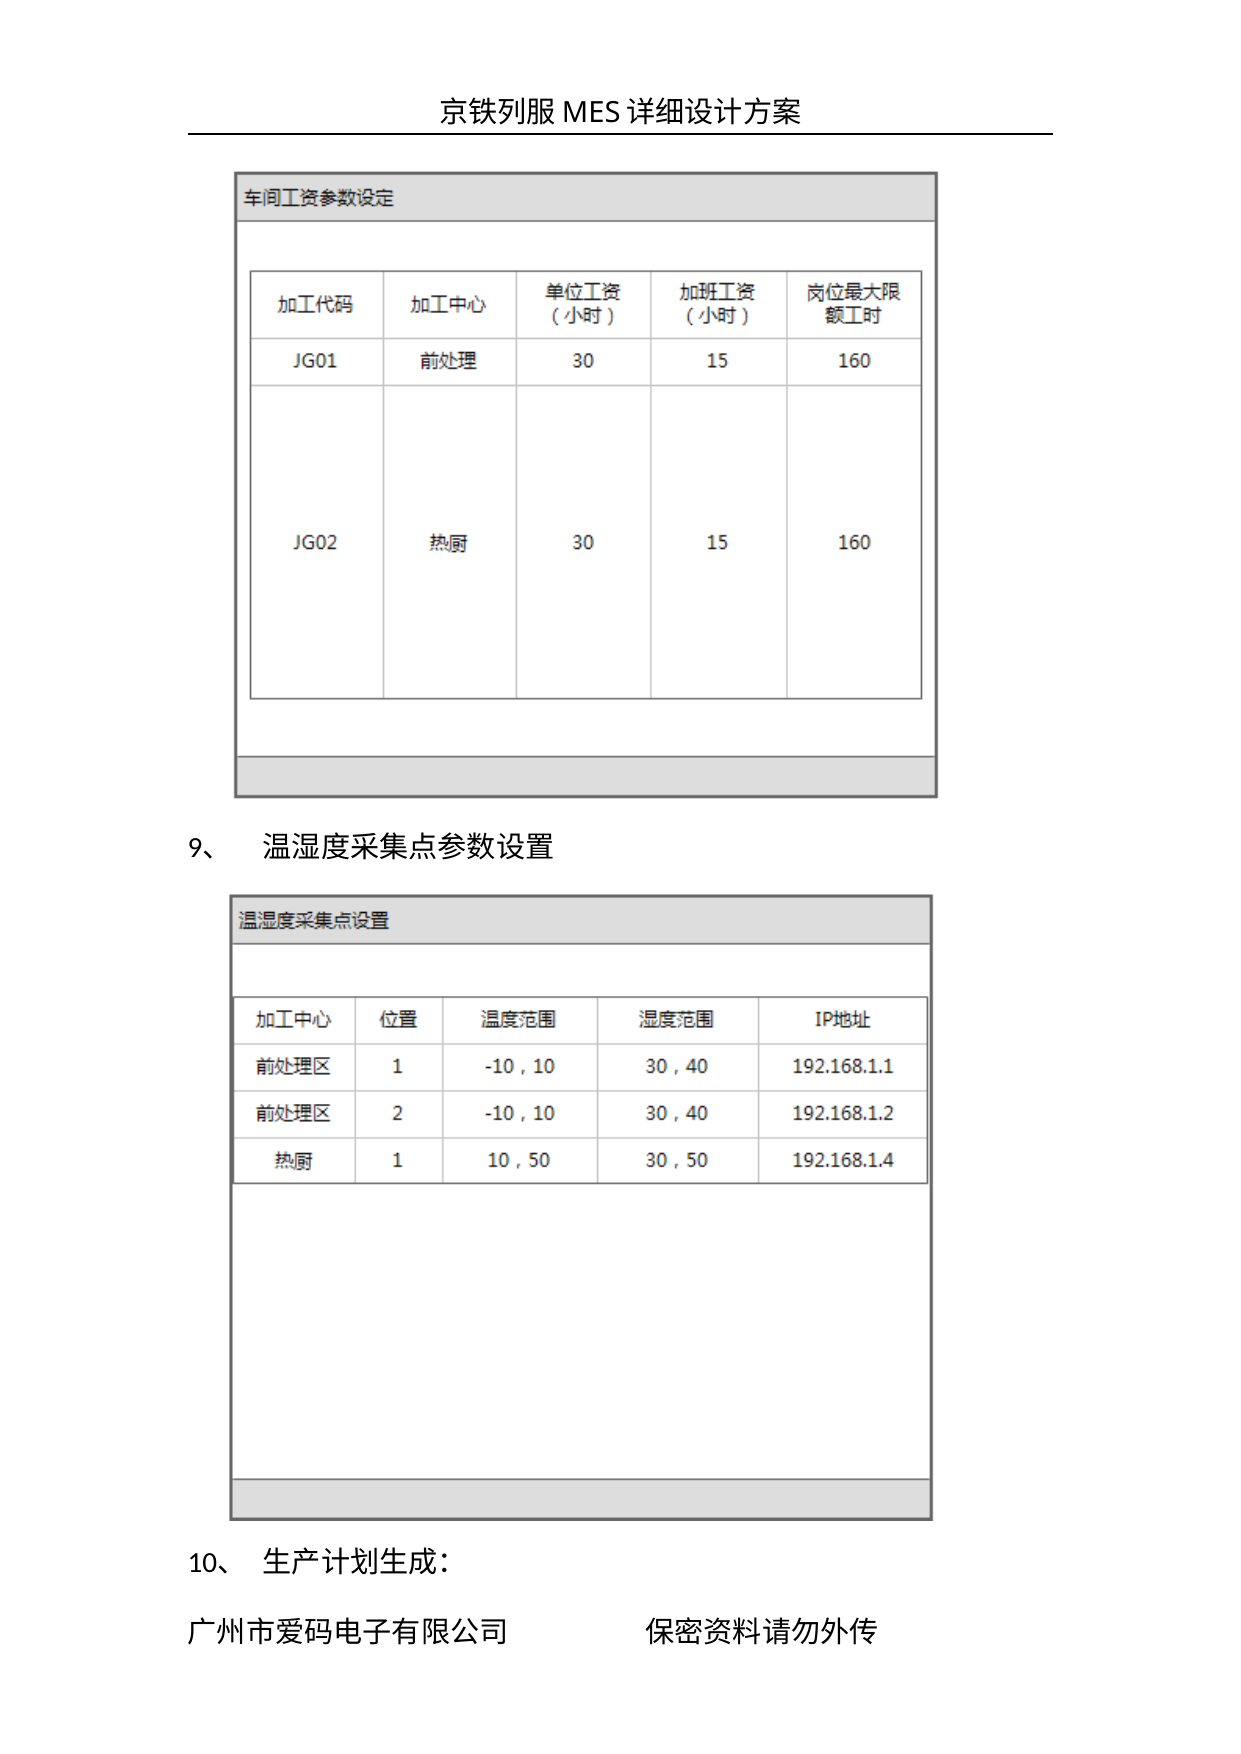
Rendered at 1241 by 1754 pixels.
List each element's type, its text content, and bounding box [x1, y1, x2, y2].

picture [225, 162, 946, 811]
picture [225, 877, 941, 1521]
list 温湿度采集点参数设置 [187, 812, 1053, 877]
list 生产计划生成： [187, 1527, 1053, 1592]
